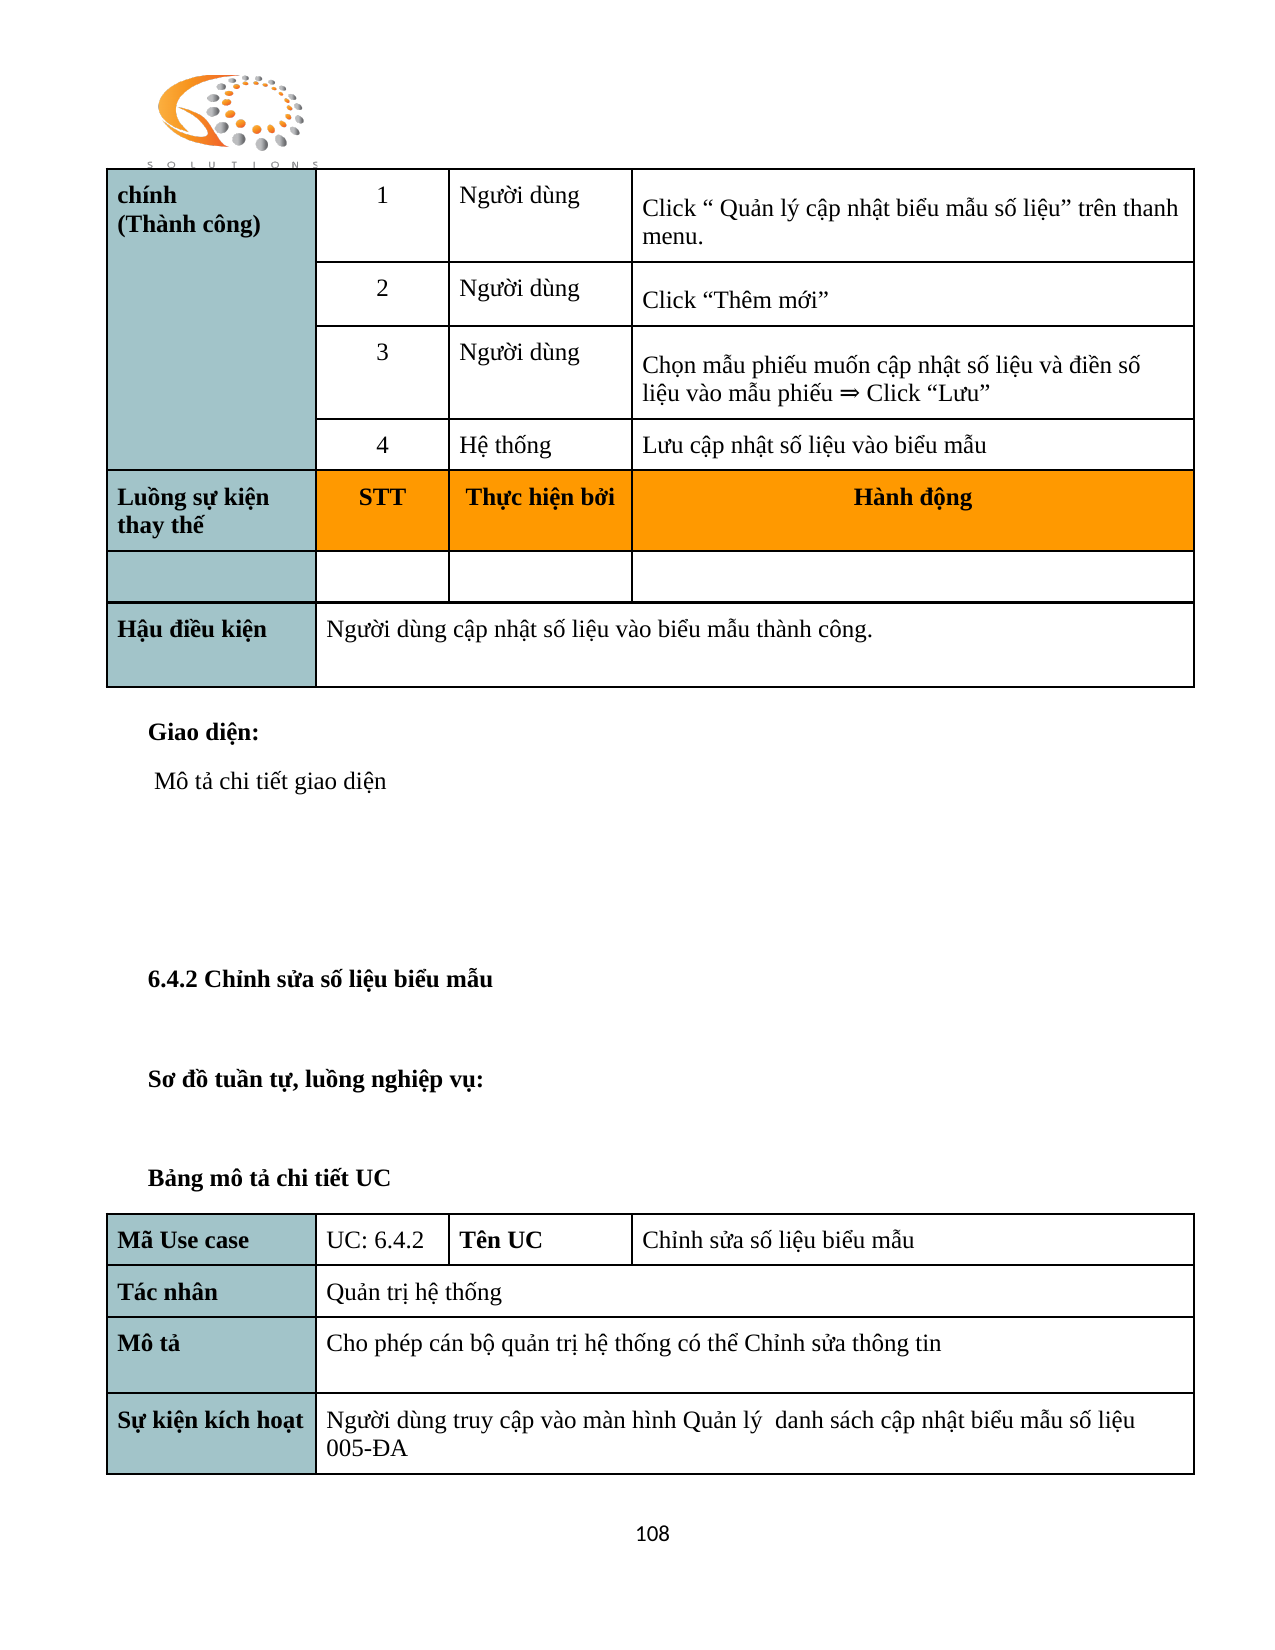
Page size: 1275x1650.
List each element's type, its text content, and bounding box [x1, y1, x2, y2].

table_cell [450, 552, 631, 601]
picture [147, 75, 318, 168]
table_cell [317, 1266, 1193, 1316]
text Sơ đồ tuần tự, luồng nghiệp vụ: [148, 1064, 1157, 1092]
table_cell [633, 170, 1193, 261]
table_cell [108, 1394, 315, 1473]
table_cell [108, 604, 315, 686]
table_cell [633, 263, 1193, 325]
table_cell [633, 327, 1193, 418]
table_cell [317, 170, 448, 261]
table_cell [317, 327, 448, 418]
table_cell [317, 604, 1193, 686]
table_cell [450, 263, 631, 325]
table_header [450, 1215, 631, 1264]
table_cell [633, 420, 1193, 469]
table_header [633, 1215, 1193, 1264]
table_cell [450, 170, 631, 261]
text 6.4.2 Chỉnh sửa số liệu biểu mẫu [148, 964, 1157, 993]
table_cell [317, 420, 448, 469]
text Giao diện: [148, 717, 1157, 745]
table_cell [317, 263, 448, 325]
text Mô tả chi tiết giao diện [148, 766, 1157, 795]
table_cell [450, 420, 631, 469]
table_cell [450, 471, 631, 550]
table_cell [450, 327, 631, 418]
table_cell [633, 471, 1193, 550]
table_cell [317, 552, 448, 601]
text Bảng mô tả chi tiết UC [148, 1163, 1157, 1192]
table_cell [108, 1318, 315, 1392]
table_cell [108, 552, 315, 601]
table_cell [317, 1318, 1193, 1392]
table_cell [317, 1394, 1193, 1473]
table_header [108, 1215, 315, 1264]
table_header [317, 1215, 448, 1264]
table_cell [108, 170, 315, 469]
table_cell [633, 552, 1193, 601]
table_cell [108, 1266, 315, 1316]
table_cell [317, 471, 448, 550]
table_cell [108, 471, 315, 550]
